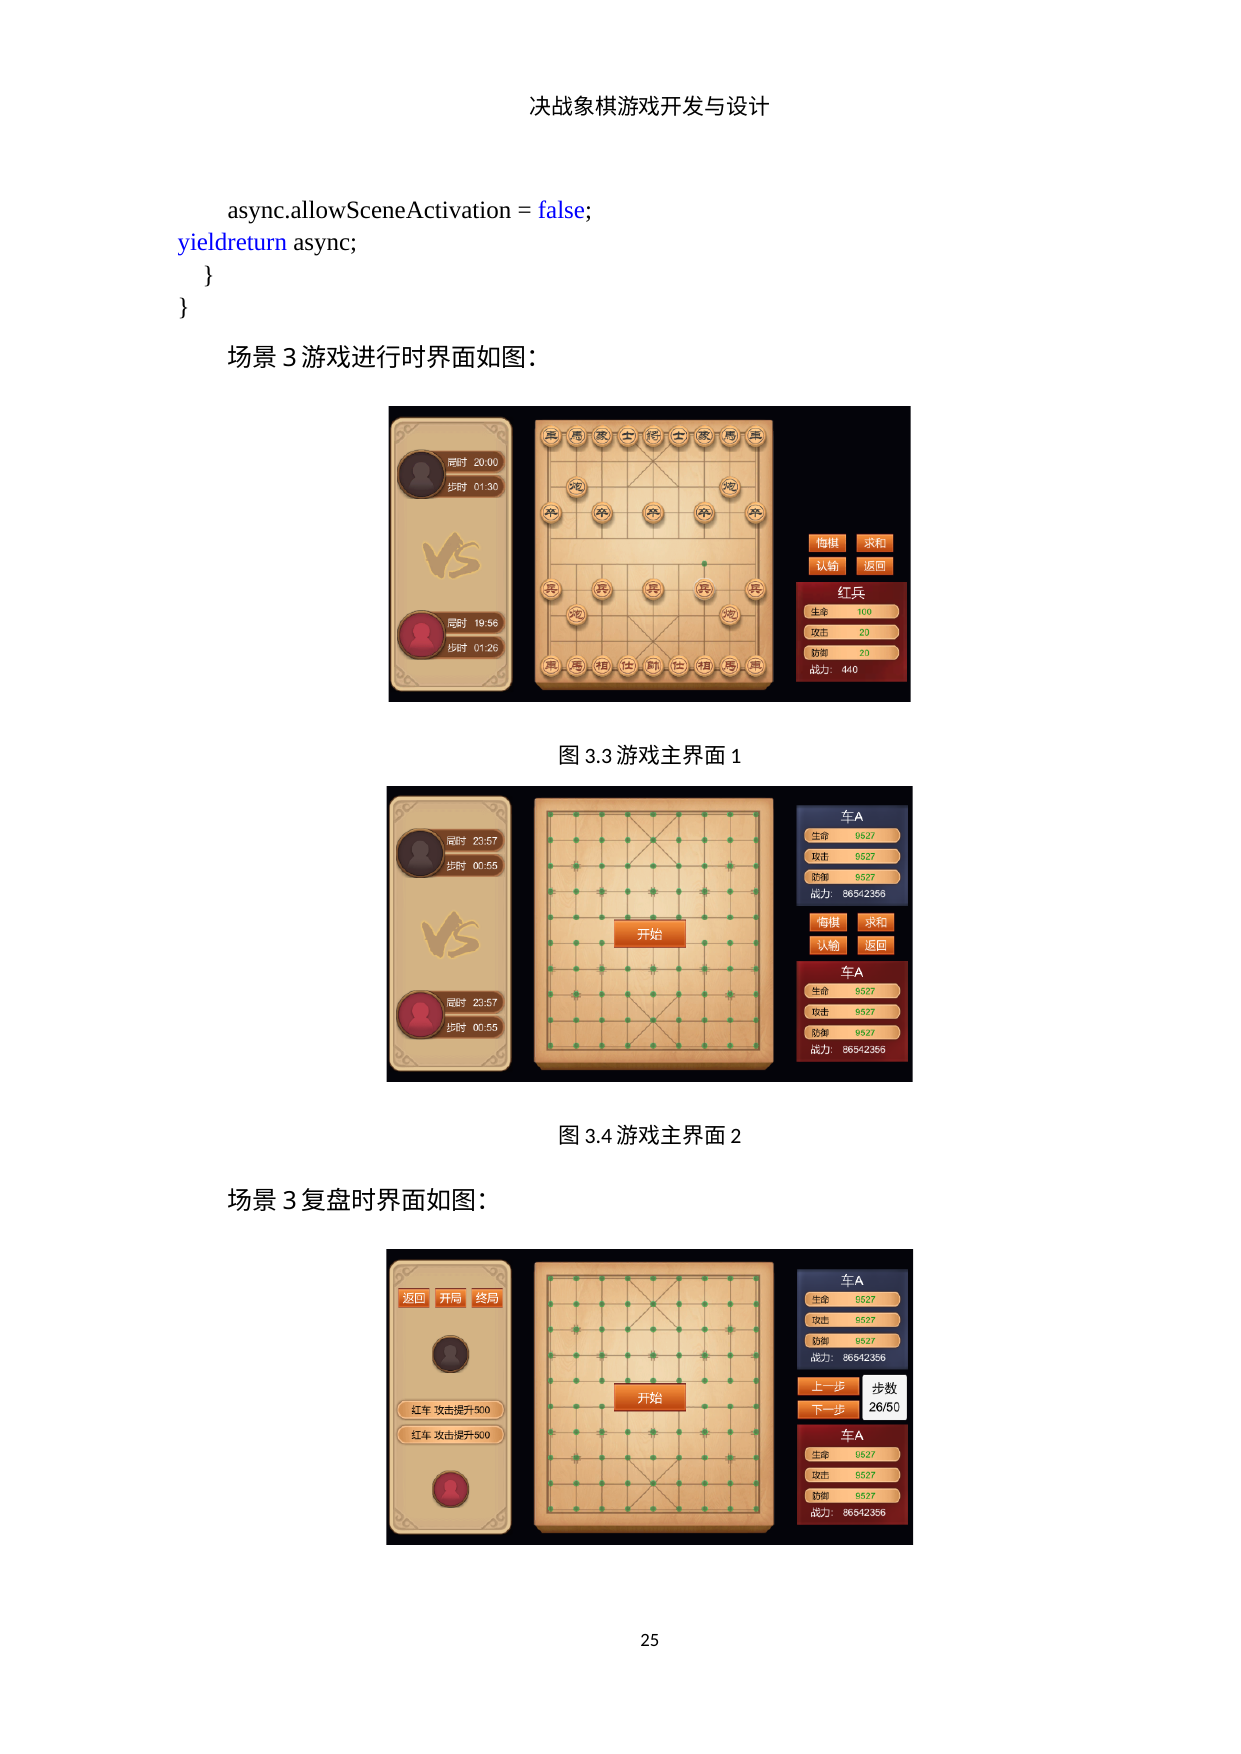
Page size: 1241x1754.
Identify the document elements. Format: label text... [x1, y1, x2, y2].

picture [386, 786, 913, 1082]
text yieldreturn async; [177, 225, 1122, 258]
text 场景3复盘时界面如图： [177, 1166, 1122, 1231]
picture [388, 406, 911, 702]
text } [177, 290, 1122, 323]
picture [386, 1249, 914, 1545]
text } [177, 258, 1122, 290]
text async.allowSceneActivation = false; [177, 193, 1122, 225]
text 图3.4游戏主界面2 [177, 1118, 1122, 1150]
text 图3.3游戏主界面1 [177, 738, 1122, 770]
text 场景3游戏进行时界面如图： [177, 323, 1122, 388]
